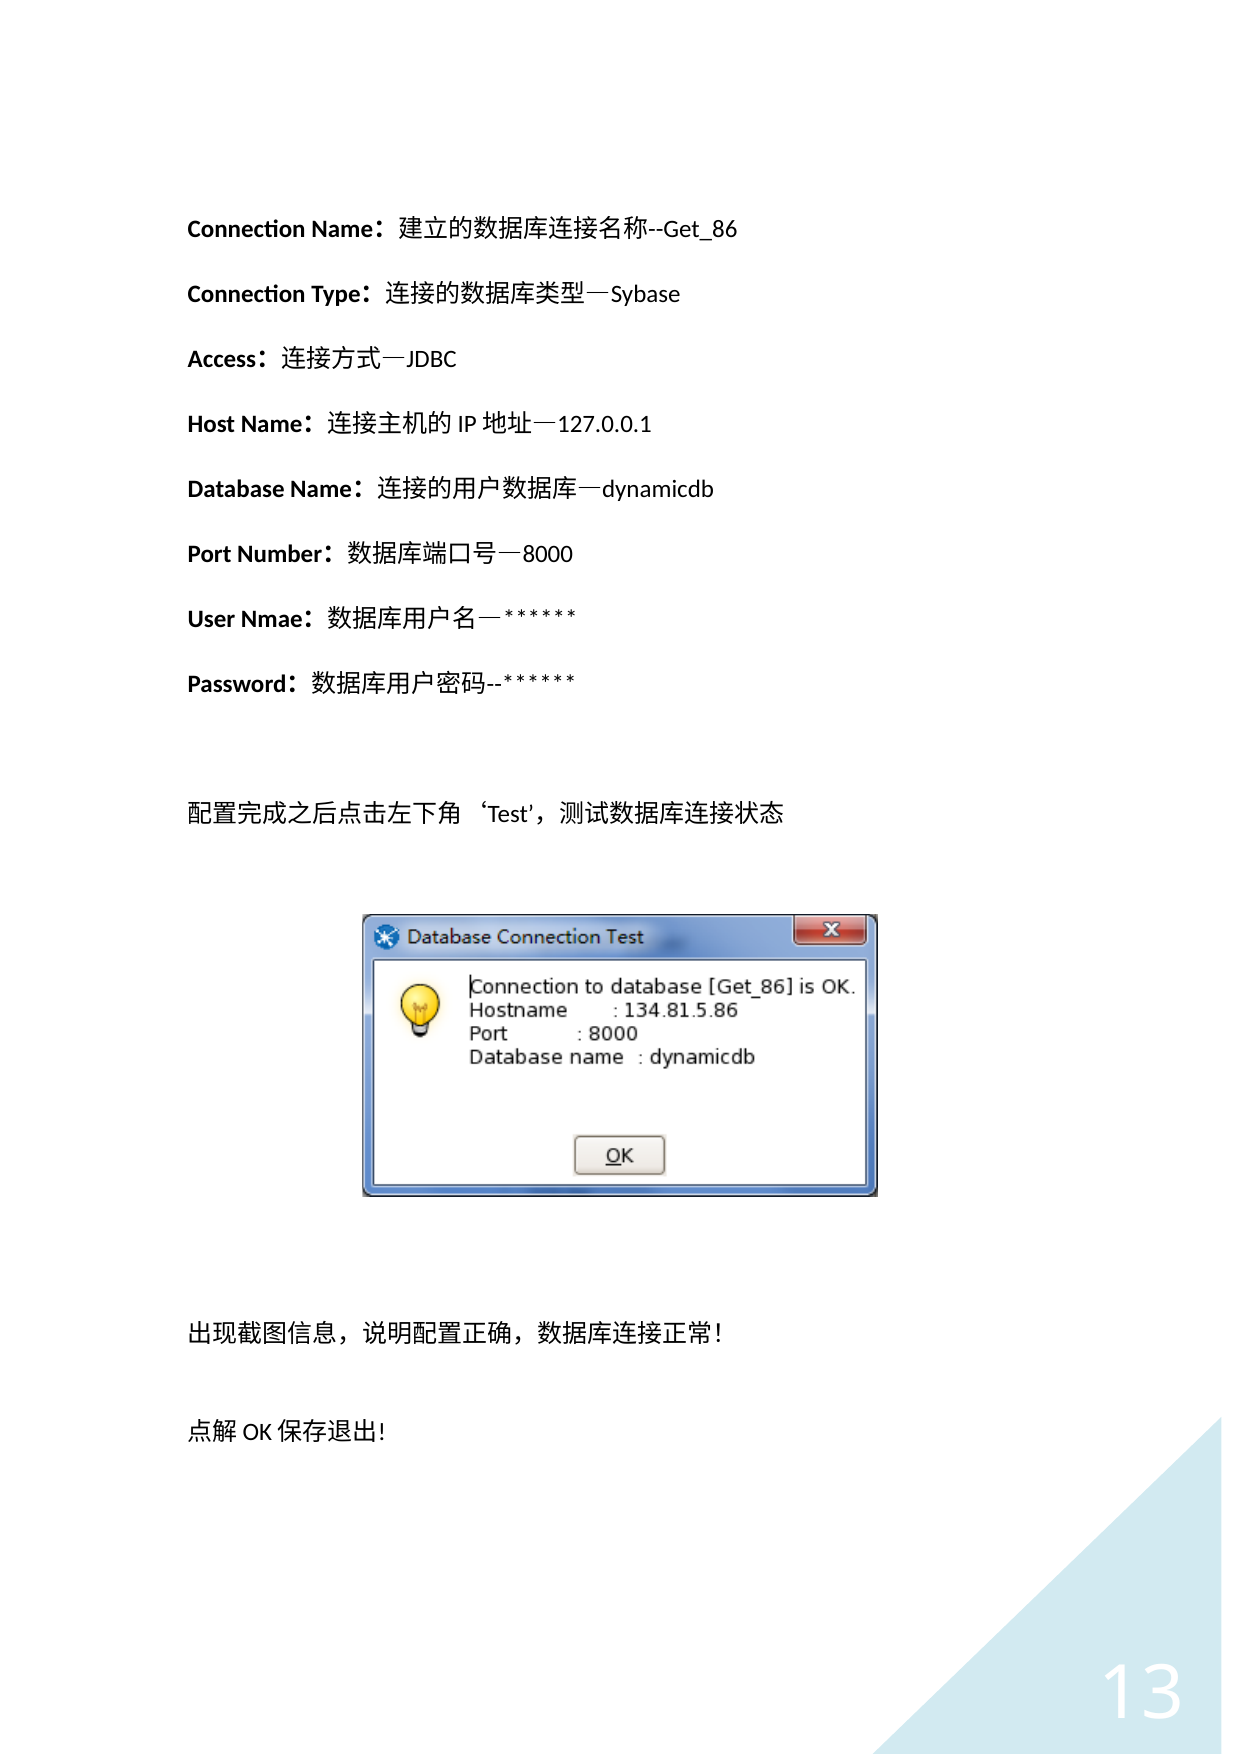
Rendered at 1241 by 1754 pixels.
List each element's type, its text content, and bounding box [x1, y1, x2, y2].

text 配置完成之后点击左下角‘Test’，测试数据库连接状态 [187, 779, 1053, 844]
text 点解OK 保存退出! [187, 1397, 1053, 1462]
text Database Name：连接的用户数据库—dynamicdb [187, 454, 1053, 519]
text Password：数据库用户密码--****** [187, 649, 1053, 714]
text Host Name：连接主机的IP地址—127.0.0.1 [187, 389, 1053, 454]
text Port Number：数据库端口号—8000 [187, 519, 1053, 584]
text Access：连接方式—JDBC [187, 324, 1053, 389]
picture [362, 914, 878, 1197]
text Connection Type：连接的数据库类型—Sybase [187, 259, 1053, 324]
text User Nmae：数据库用户名—****** [187, 584, 1053, 649]
text Connection Name：建立的数据库连接名称--Get_86 [187, 194, 1053, 259]
text 出现截图信息，说明配置正确，数据库连接正常！ [187, 1299, 1053, 1364]
